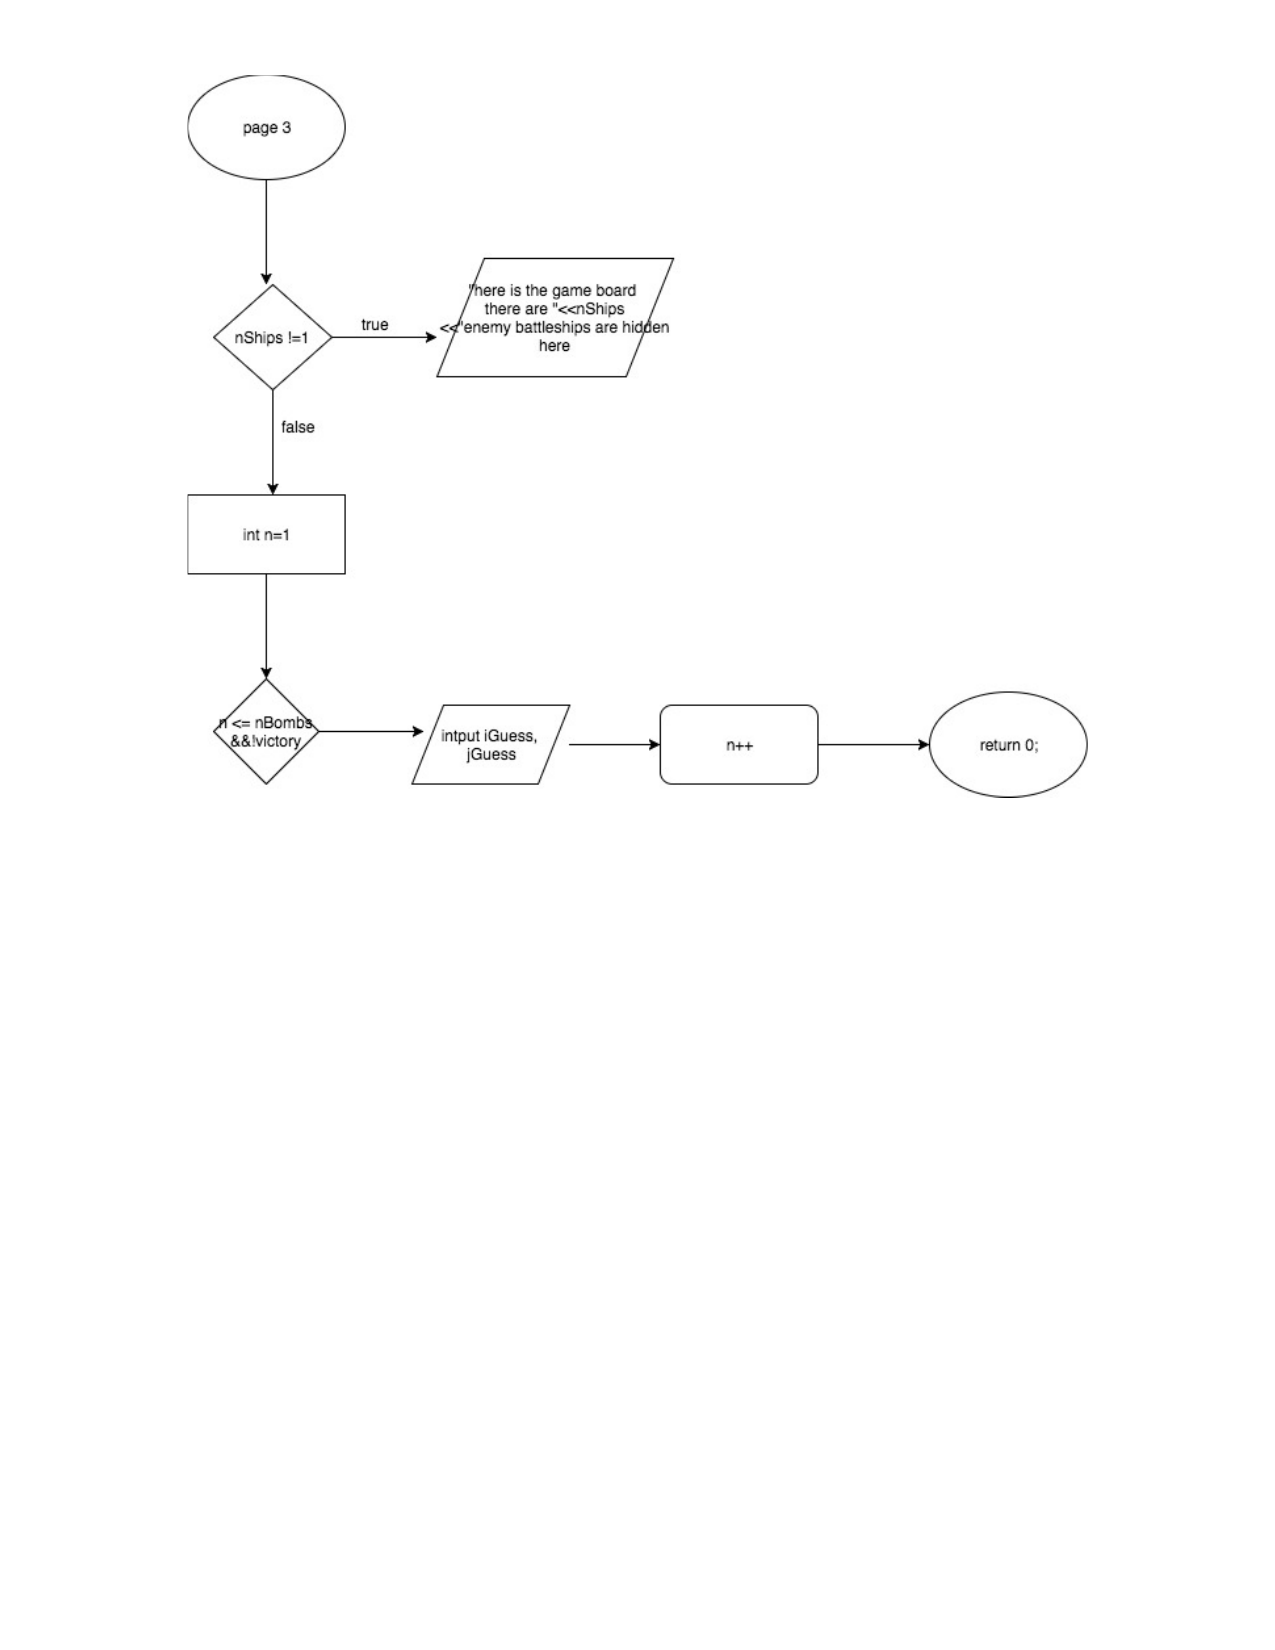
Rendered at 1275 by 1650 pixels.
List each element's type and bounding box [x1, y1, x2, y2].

picture [187, 75, 1088, 798]
